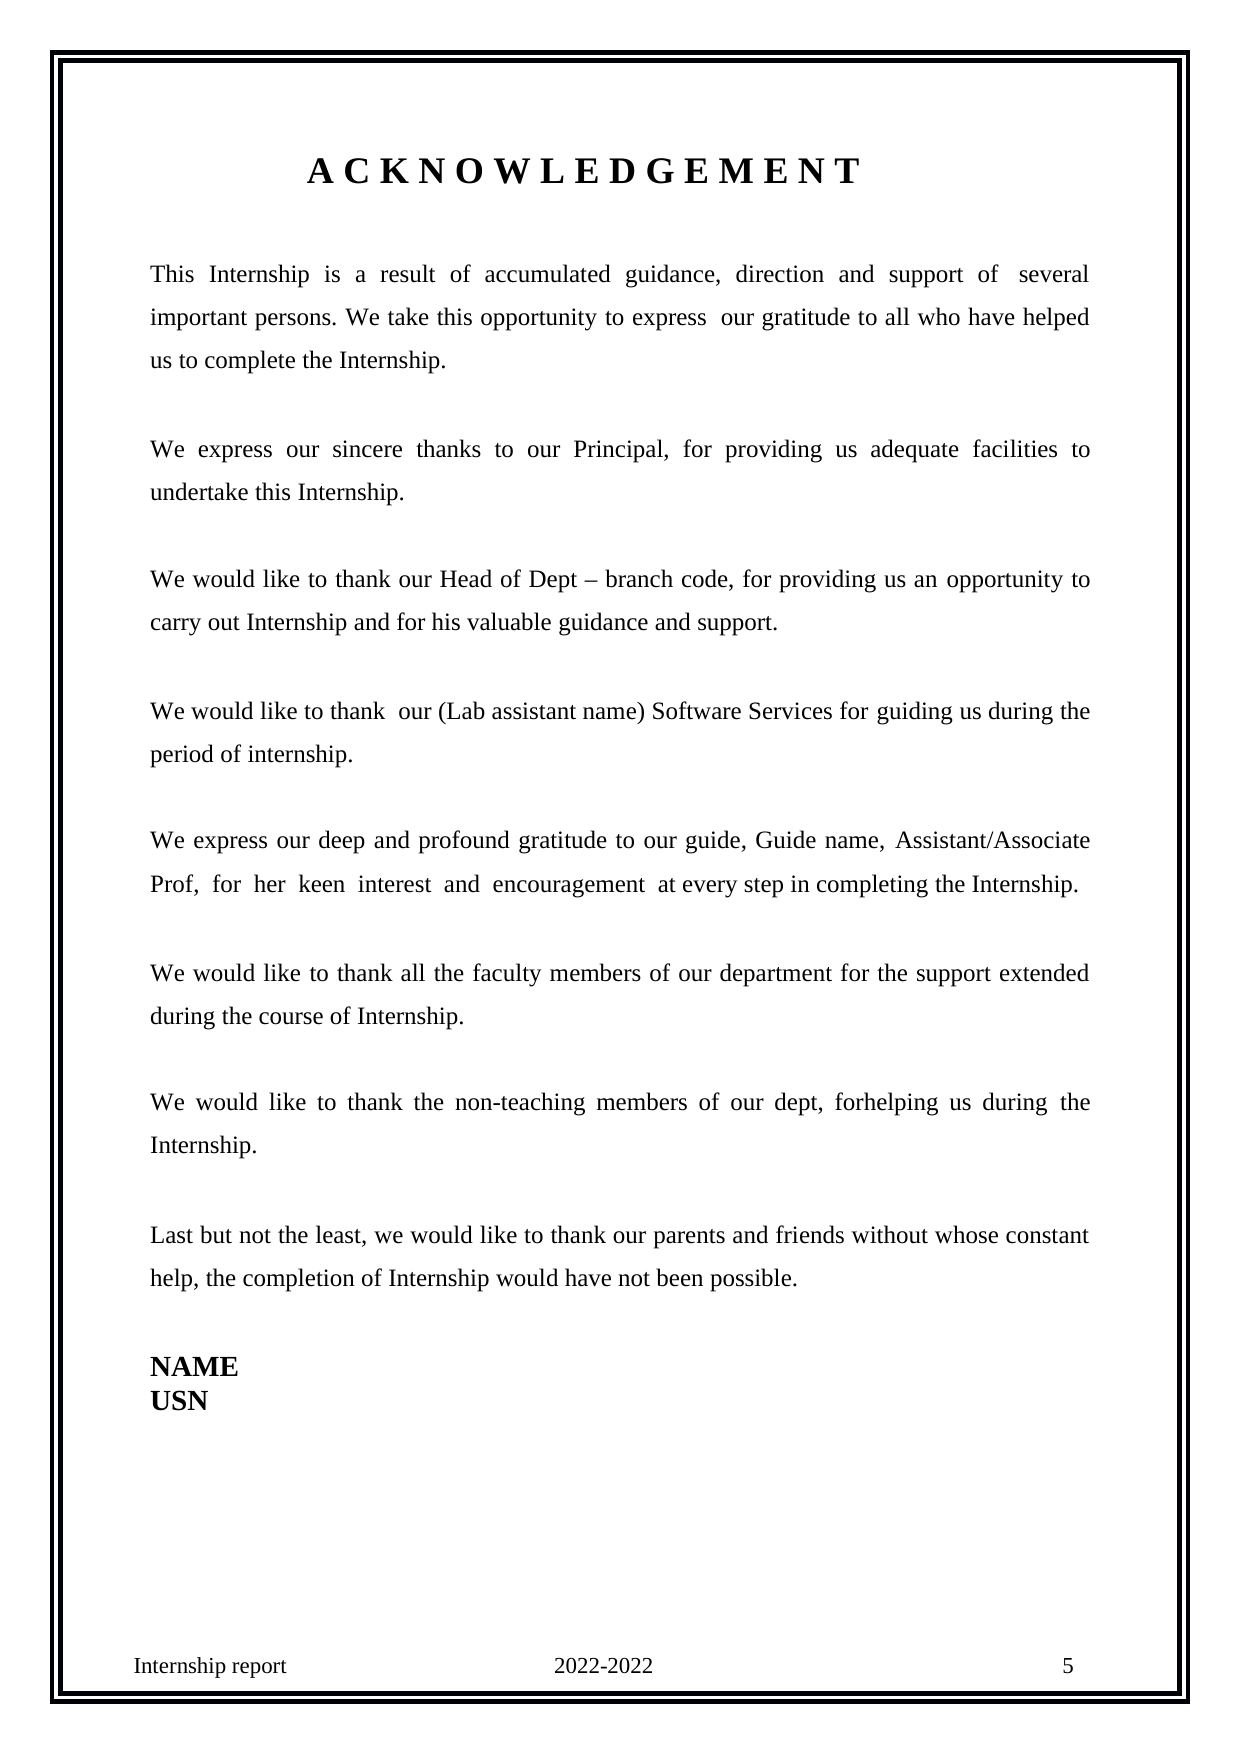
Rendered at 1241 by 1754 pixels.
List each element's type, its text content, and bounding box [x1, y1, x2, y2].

text USN [150, 1383, 411, 1416]
text We would like to thank the non-teaching members of our dept, forhelping us during the Internship. [150, 1087, 1091, 1159]
text We would like to thank our (Lab assistant name) Software Services for guiding us during the period of internship. [150, 696, 1090, 768]
text NAME [150, 1349, 411, 1383]
text Last but not the least, we would like to thank our parents and friends without whose constant help, the completion of Internship would have not been possible. [150, 1220, 1090, 1292]
text We express our sincere thanks to our Principal, for providing us adequate facilities to undertake this Internship. [150, 434, 1091, 506]
text We express our deep and profound gratitude to our guide, Guide name, Assistant/Associate Prof, for her keen interest and encouragement at every step in completing the Internship. [150, 826, 1091, 897]
subtitle A C K N O W L E D G E M E N T [307, 148, 1113, 191]
text We would like to thank our Head of Dept – branch code, for providing us an opportunity to carry out Internship and for his valuable guidance and support. [150, 564, 1090, 636]
text This Internship is a result of accumulated guidance, direction and support of several important persons. We take this opportunity to express our gratitude to all who have helped us to complete the Internship. [150, 259, 1090, 374]
text We would like to thank all the faculty members of our department for the support extended during the course of Internship. [150, 958, 1091, 1030]
